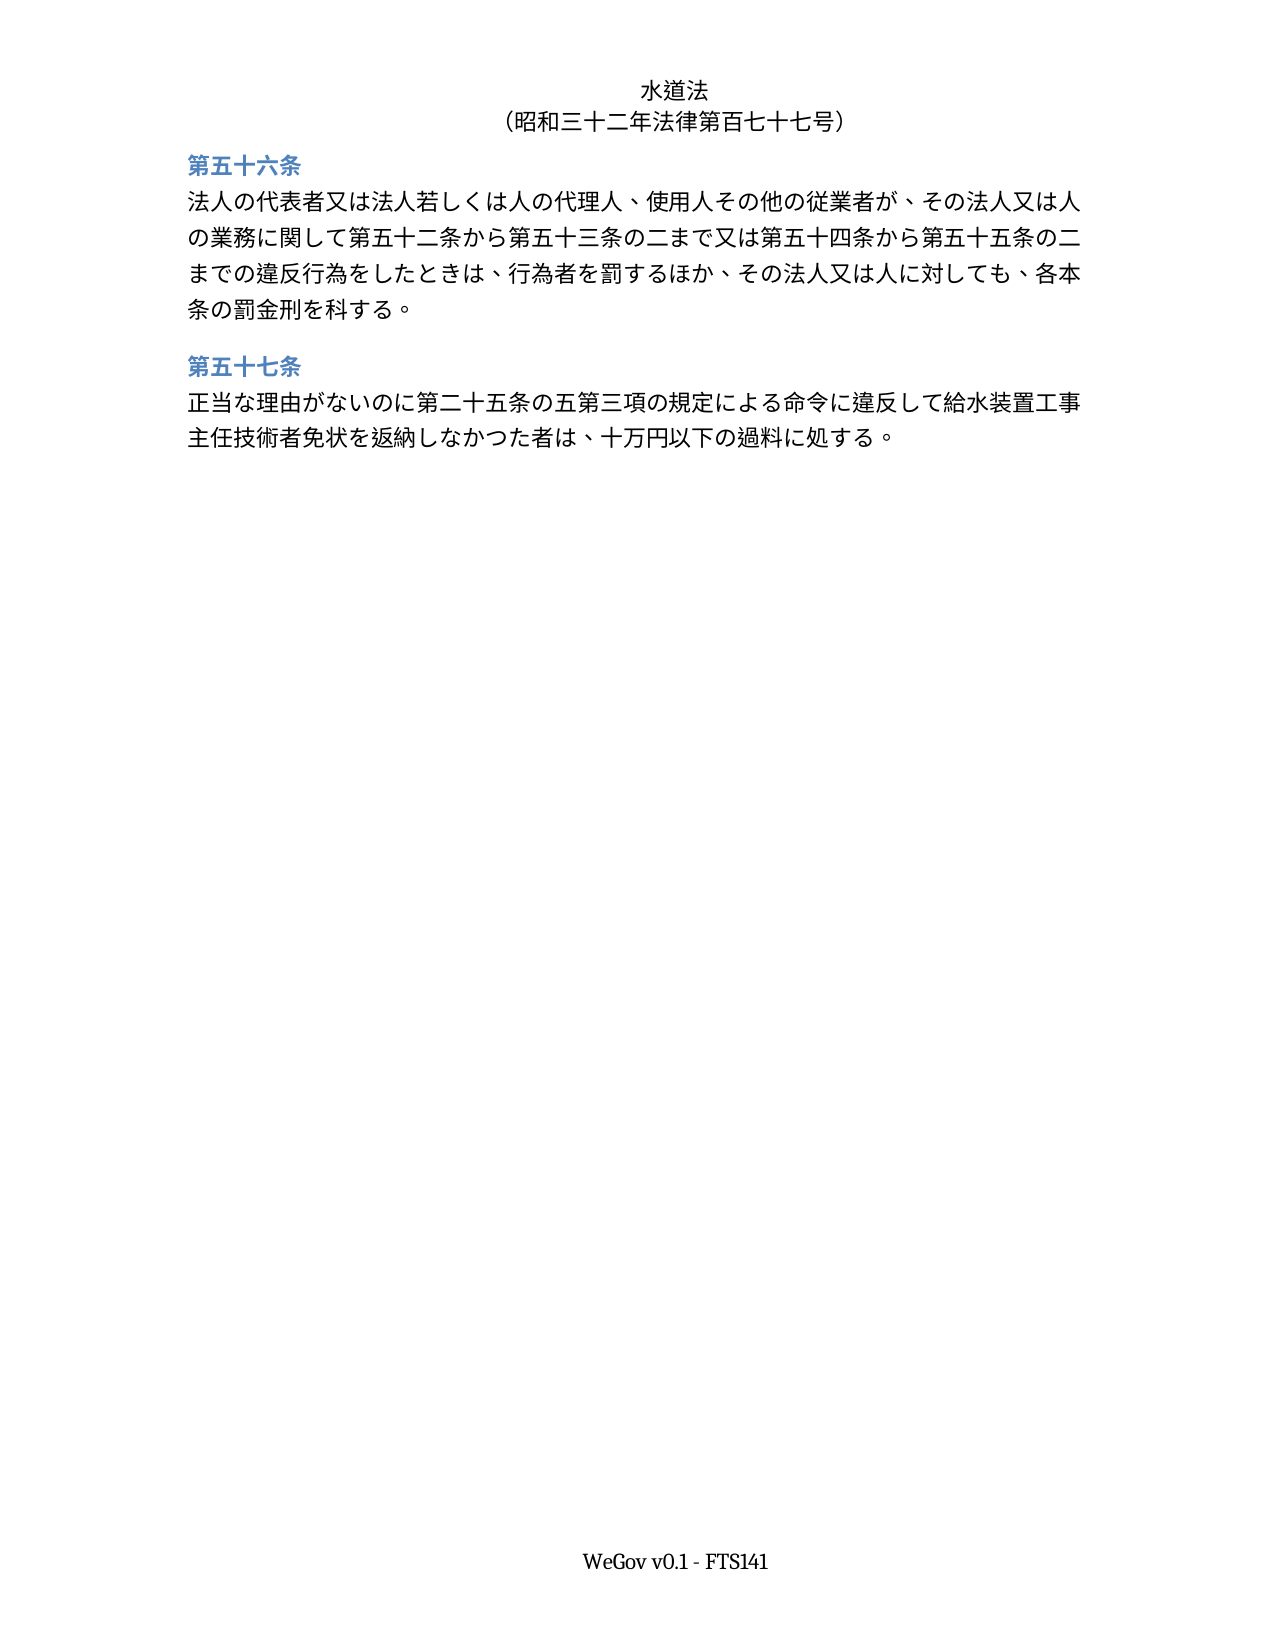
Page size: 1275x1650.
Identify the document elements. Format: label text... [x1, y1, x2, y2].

text 正当な理由がないのに第二十五条の五第三項の規定による命令に違反して給水装置工事主任技術者免状を返納しなかつた者は、十万円以下の過料に処する。 [187, 386, 1087, 454]
subtitle 第五十六条 [187, 150, 1087, 181]
text 法人の代表者又は法人若しくは人の代理人、使用人その他の従業者が、その法人又は人の業務に関して第五十二条から第五十三条の二まで又は第五十四条から第五十五条の二までの違反行為をしたときは、行為者を罰するほか、その法人又は人に対しても、各本条の罰金刑を科する。 [187, 186, 1087, 325]
subtitle 第五十七条 [187, 351, 1087, 382]
